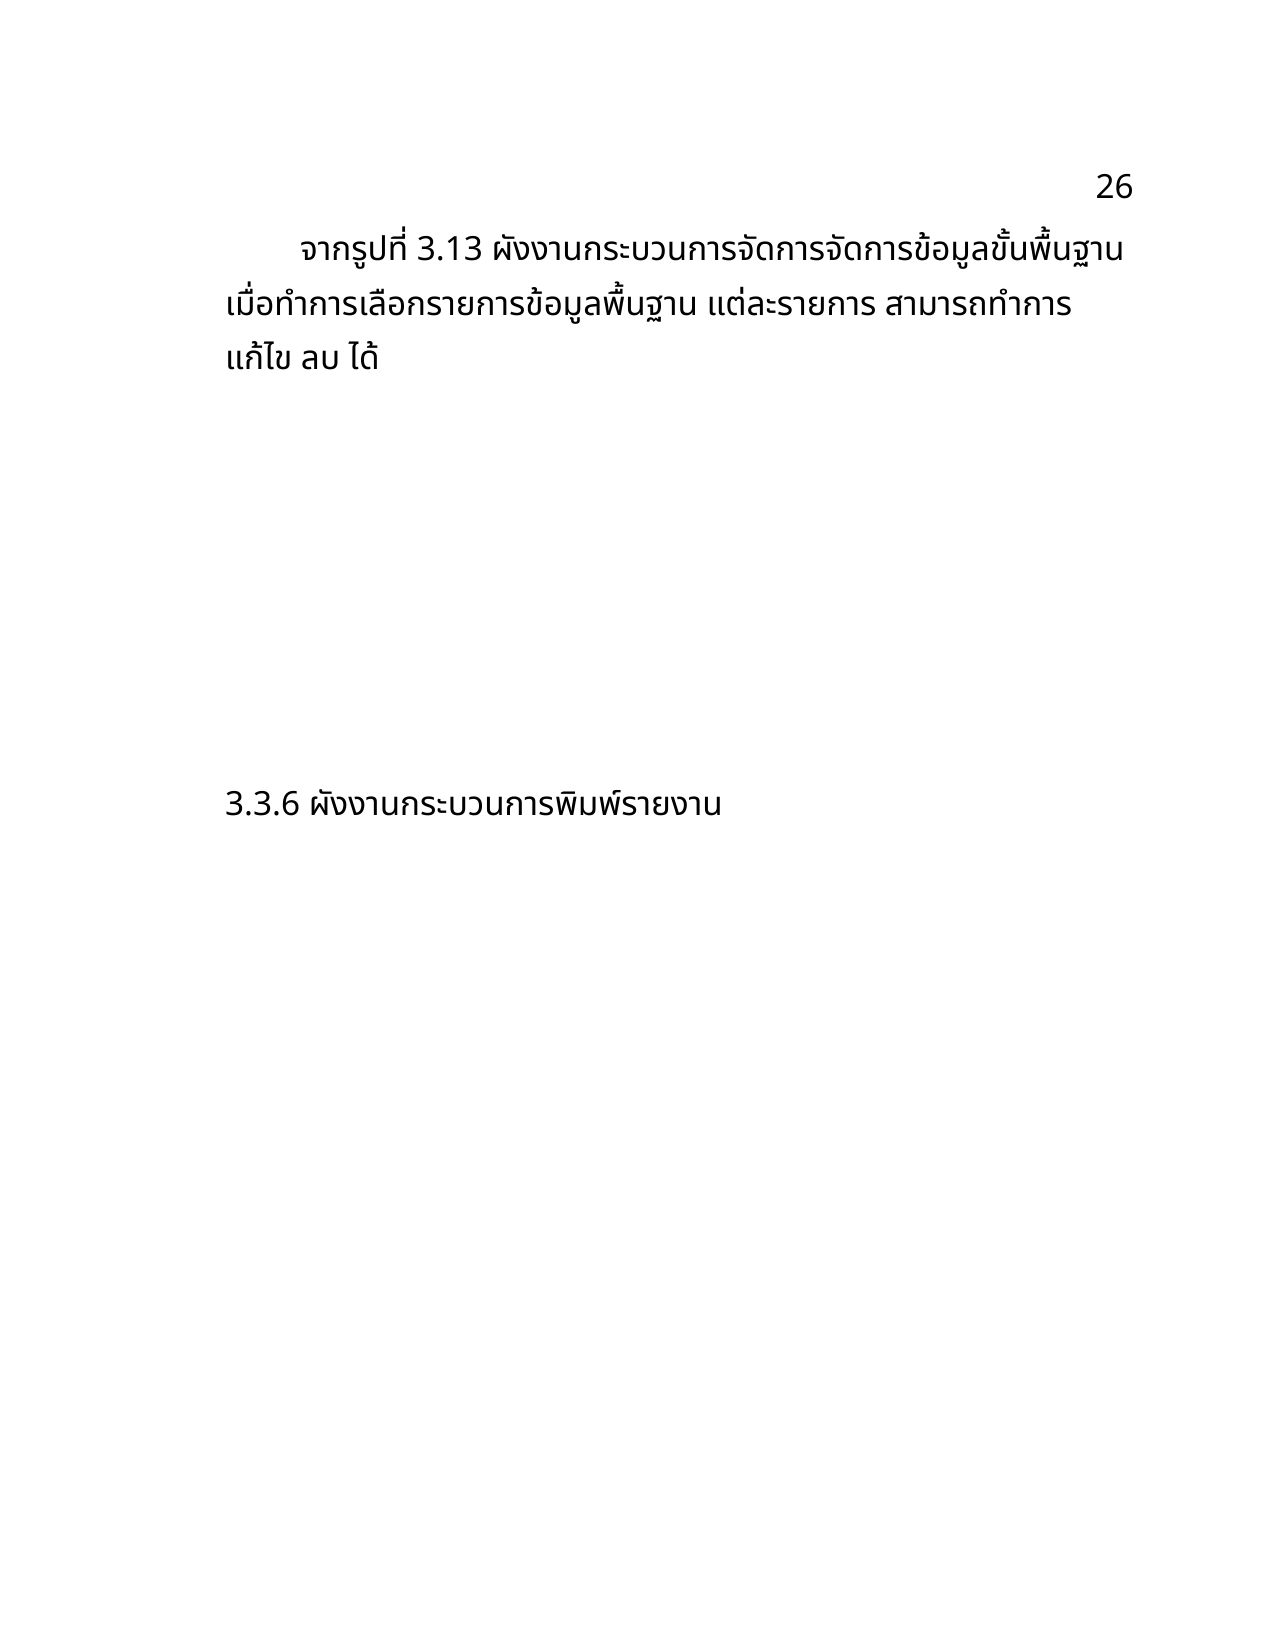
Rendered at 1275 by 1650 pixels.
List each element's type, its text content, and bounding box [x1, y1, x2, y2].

text จากรูปที่ 3.13 ผังงานกระบวนการจัดการจัดการข้อมูลขั้นพื้นฐาน เมื่อทำการเลือกรายการข้อมูลพื้นฐาน แต่ละรายการ สามารถทำการ แก้ไข ลบ ได้ [225, 225, 1125, 384]
text 3.3.6 ผังงานกระบวนการพิมพ์รายงาน [225, 780, 1125, 831]
